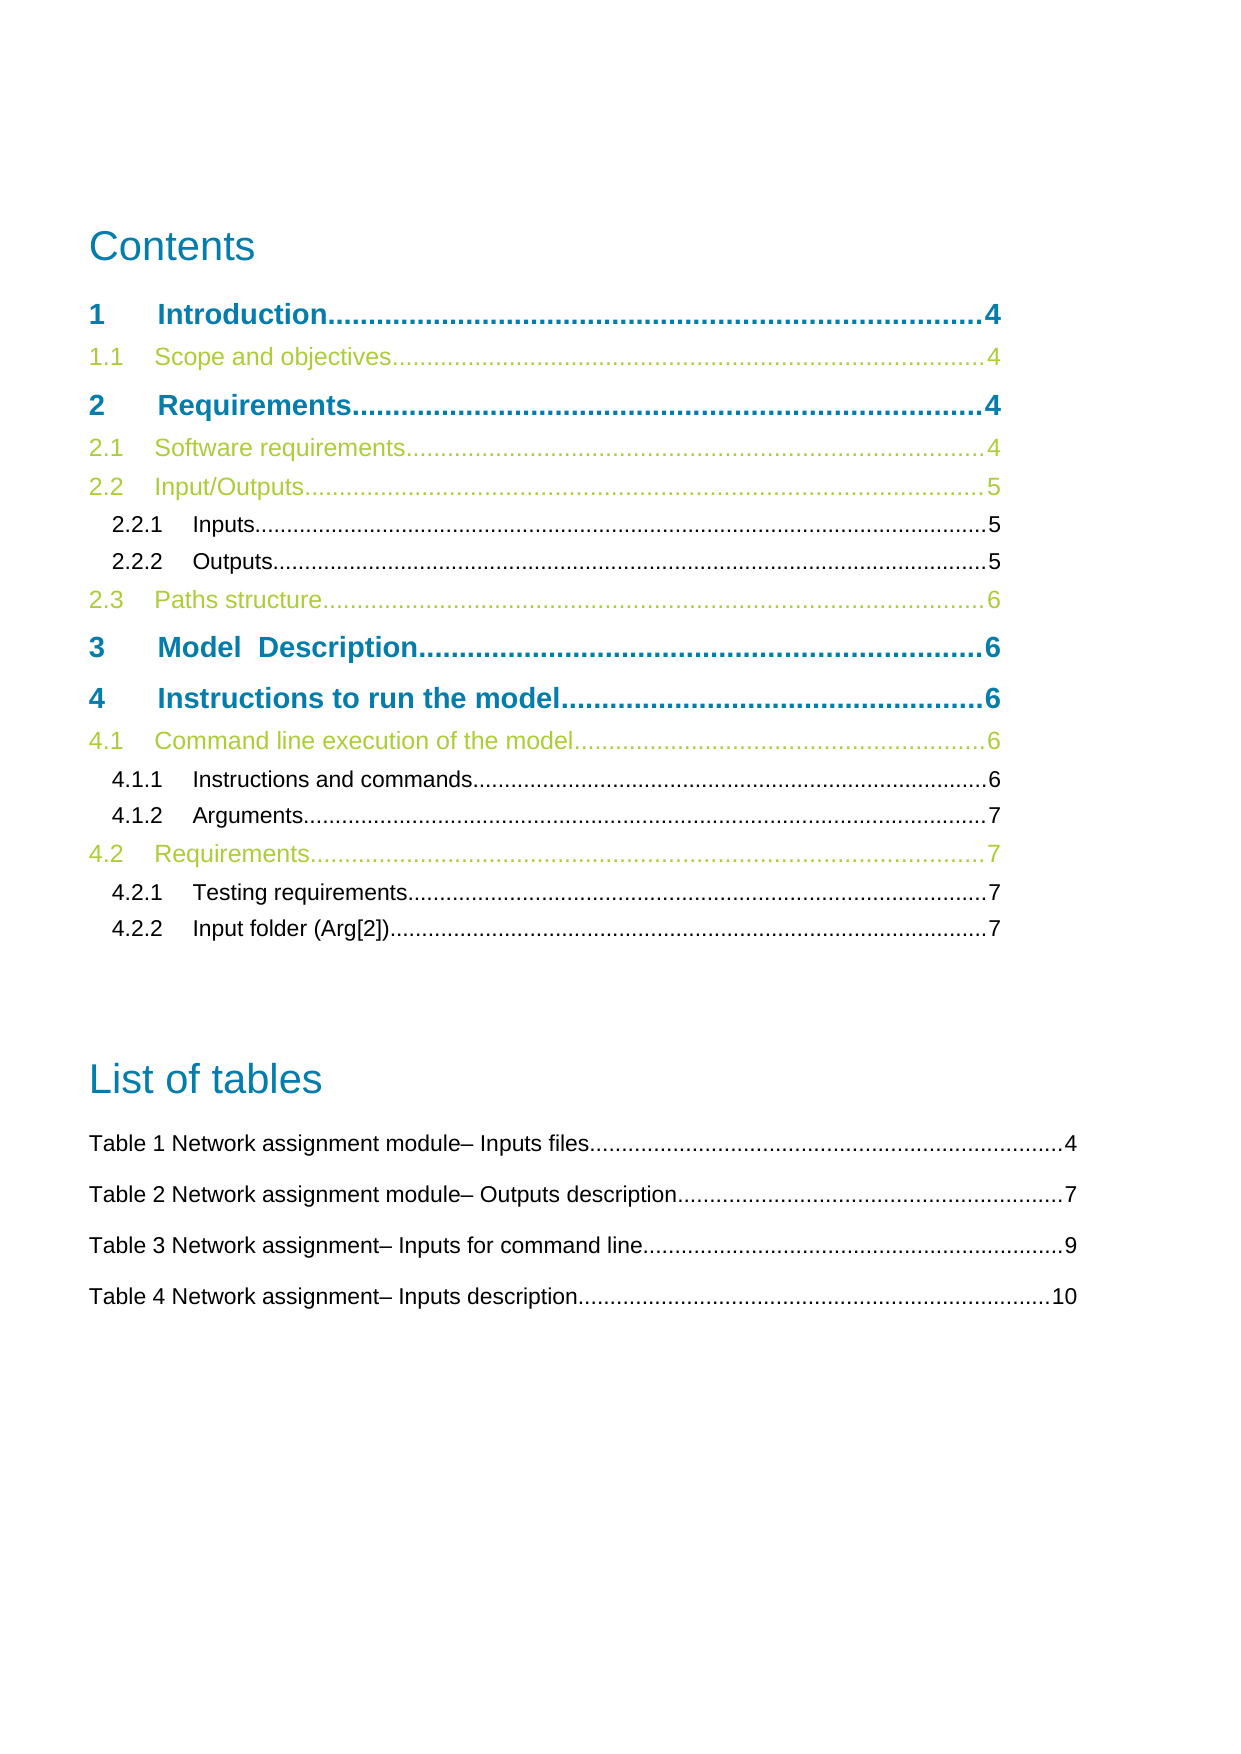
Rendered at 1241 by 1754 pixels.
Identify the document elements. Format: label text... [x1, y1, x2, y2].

text List of tables [89, 1054, 1078, 1102]
text Table 1 Network assignment module– Inputs files 4 [89, 1130, 1078, 1157]
text Table 3 Network assignment– Inputs for command line 9 [89, 1232, 1078, 1259]
text Table 4 Network assignment– Inputs description 10 [89, 1283, 1078, 1310]
text Table 2 Network assignment module– Outputs description 7 [89, 1181, 1078, 1208]
text Contents [89, 221, 1078, 269]
